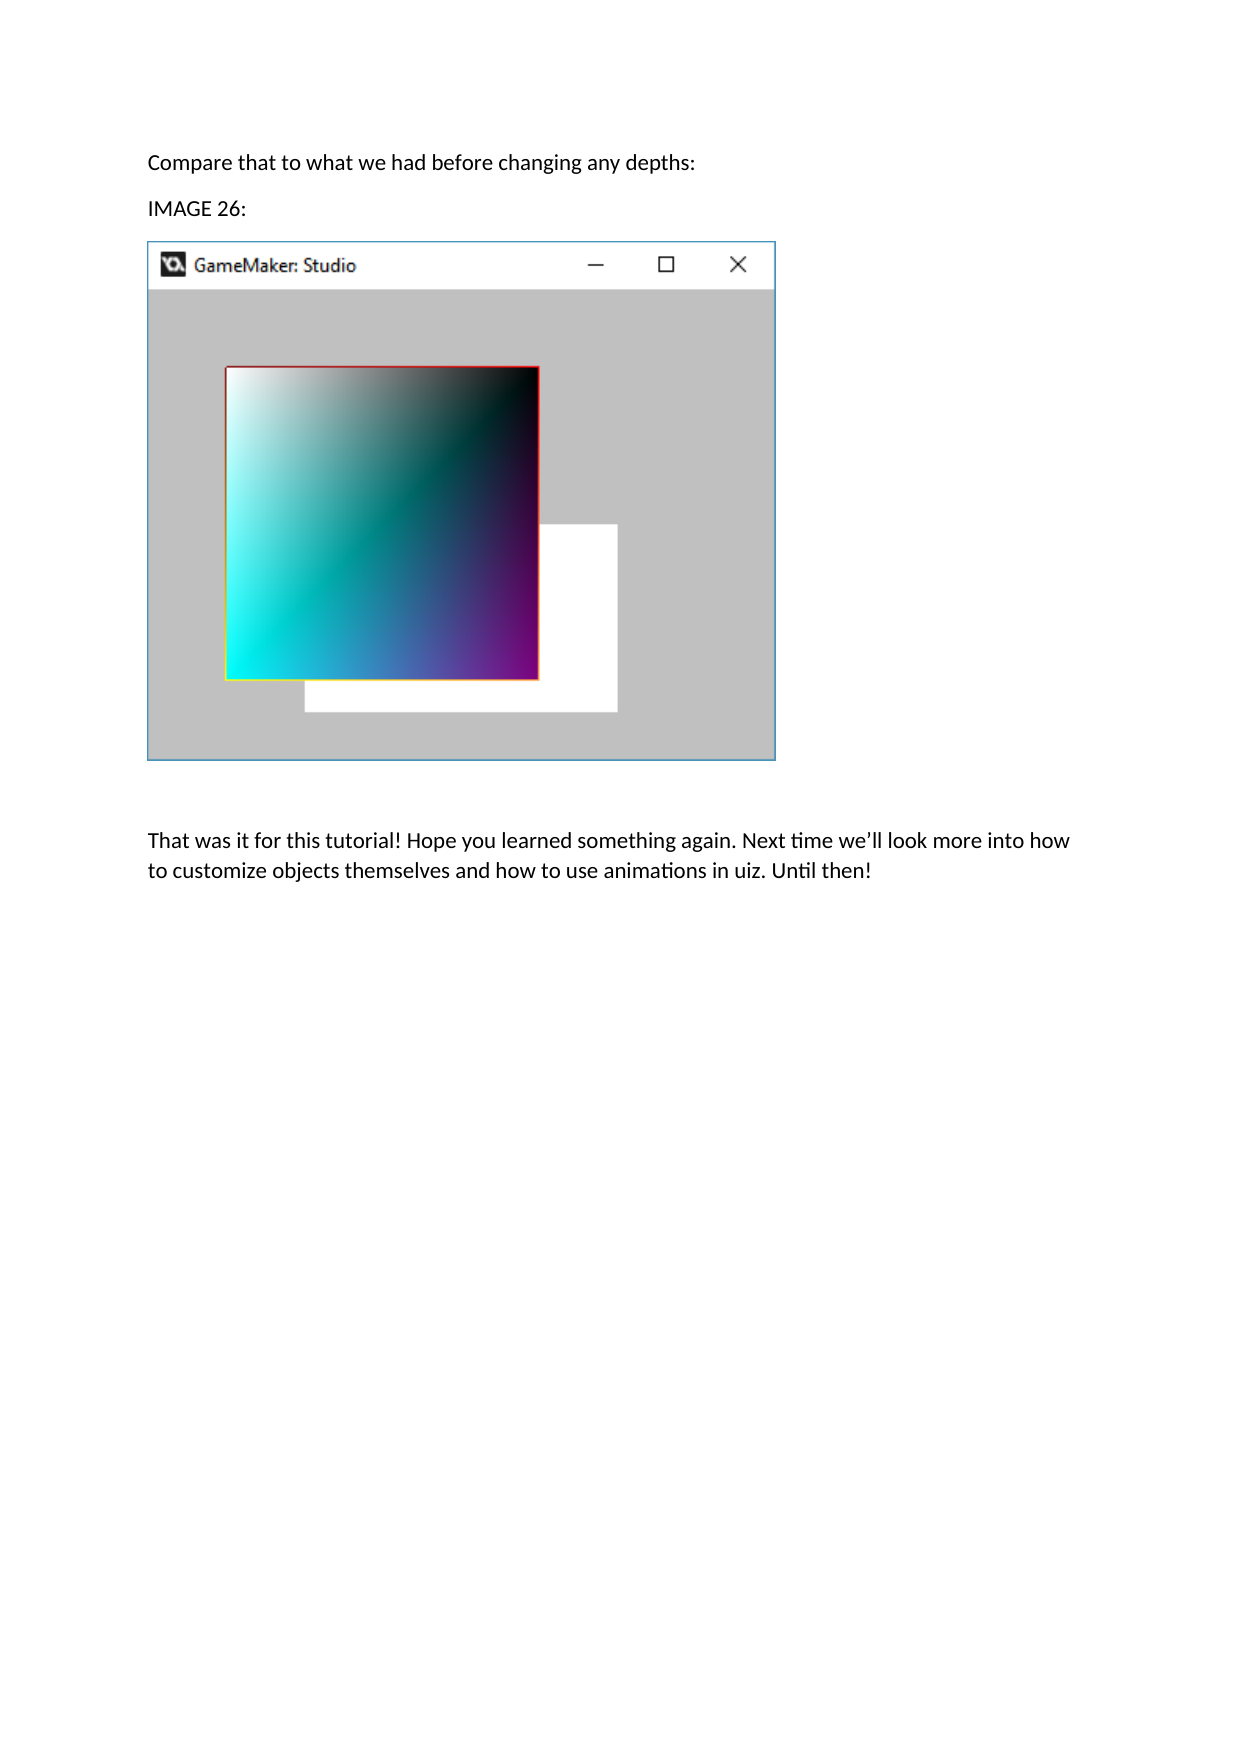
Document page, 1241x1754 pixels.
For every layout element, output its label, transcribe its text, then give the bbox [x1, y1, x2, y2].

text That was it for this tutorial! Hope you learned something again. Next time we’ll look more into how to customize objects themselves and how to use animations in uiz. Until then! [148, 826, 1093, 884]
text Compare that to what we had before changing any depths: [148, 148, 1093, 176]
text IMAGE 26: [148, 194, 1093, 222]
picture [147, 241, 776, 761]
